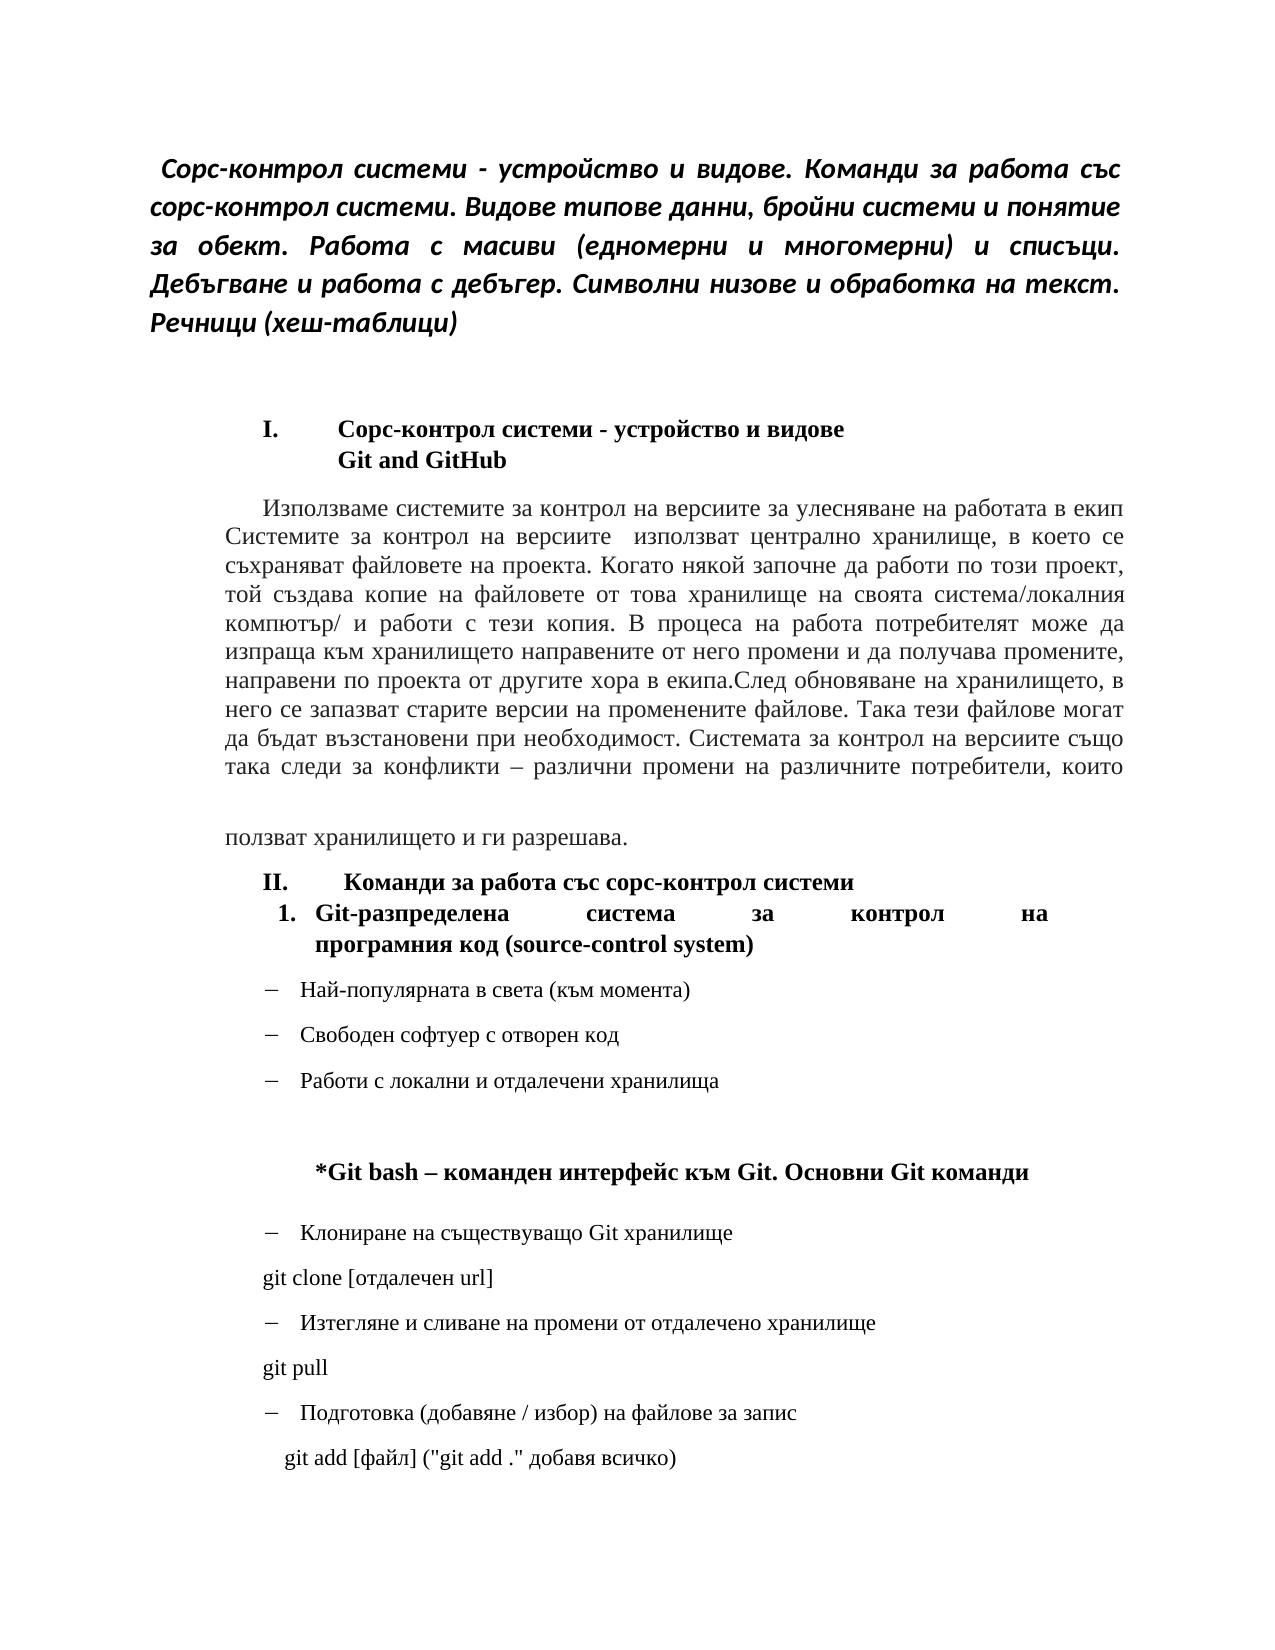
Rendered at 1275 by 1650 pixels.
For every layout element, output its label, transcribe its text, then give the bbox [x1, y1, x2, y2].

list Git and GitHub [337, 445, 1125, 474]
list Клониране на съществуващо Git хранилище [262, 1219, 1125, 1245]
text git add [файл] ("git add ." добавя всичко) [284, 1444, 1125, 1471]
text Използваме системите за контрол на версиите за улесняване на работата в екип Системите за контрол на версиите използват централно хранилище, в което се съхраняват файловете на проекта. Когато някой започне да работи по този проект, той създава копие на файловете от това хранилище на своята система/локалния компютър/ и работи с тези копия. В процеса на работа потребителят може да изпраща към хранилището направените от него промени и да получава промените, направени по проекта от другите хора в екипа.След обновяване на хранилището, в него се запазват старите версии на променените файлове. Така тези файлове могат да бъдат възстановени при необходимост. Системата за контрол на версиите също така следи за конфликти – различни промени на различните потребители, които ползват хранилището и ги разрешава. [225, 493, 1125, 862]
list Команди за работа със сорс-контрол системи [262, 867, 1125, 895]
list Git-разпределена система за контрол на програмния код (source-control system) [277, 898, 1125, 957]
list *Git bash – команден интерфейс към Git. Основни Git команди [315, 1157, 1125, 1186]
list Подготовка (добавяне / избор) на файлове за запис [262, 1399, 1125, 1426]
text Сорс-контрол системи - устройство и видове. Команди за работа със сорс-контрол системи. Видове типове данни, бройни системи и понятие за обект. Работа с масиви (едномерни и многомерни) и списъци. Дебъгване и работа с дебъгер. Символни низове и обработка на текст. Речници (хеш-таблици) [150, 150, 1125, 339]
list Изтегляне и сливане на промени от отдалечено хранилище [262, 1309, 1125, 1336]
text git clone [отдалечен url] [225, 1264, 1125, 1290]
list Свободен софтуер с отворен код [262, 1022, 1125, 1048]
list Работи с локални и отдалечени хранилища [262, 1067, 1125, 1093]
list Сорс-контрол системи - устройство и видове [262, 414, 1125, 443]
text git pull [247, 1354, 1125, 1381]
list Най-популярната в света (към момента) [262, 976, 1125, 1003]
